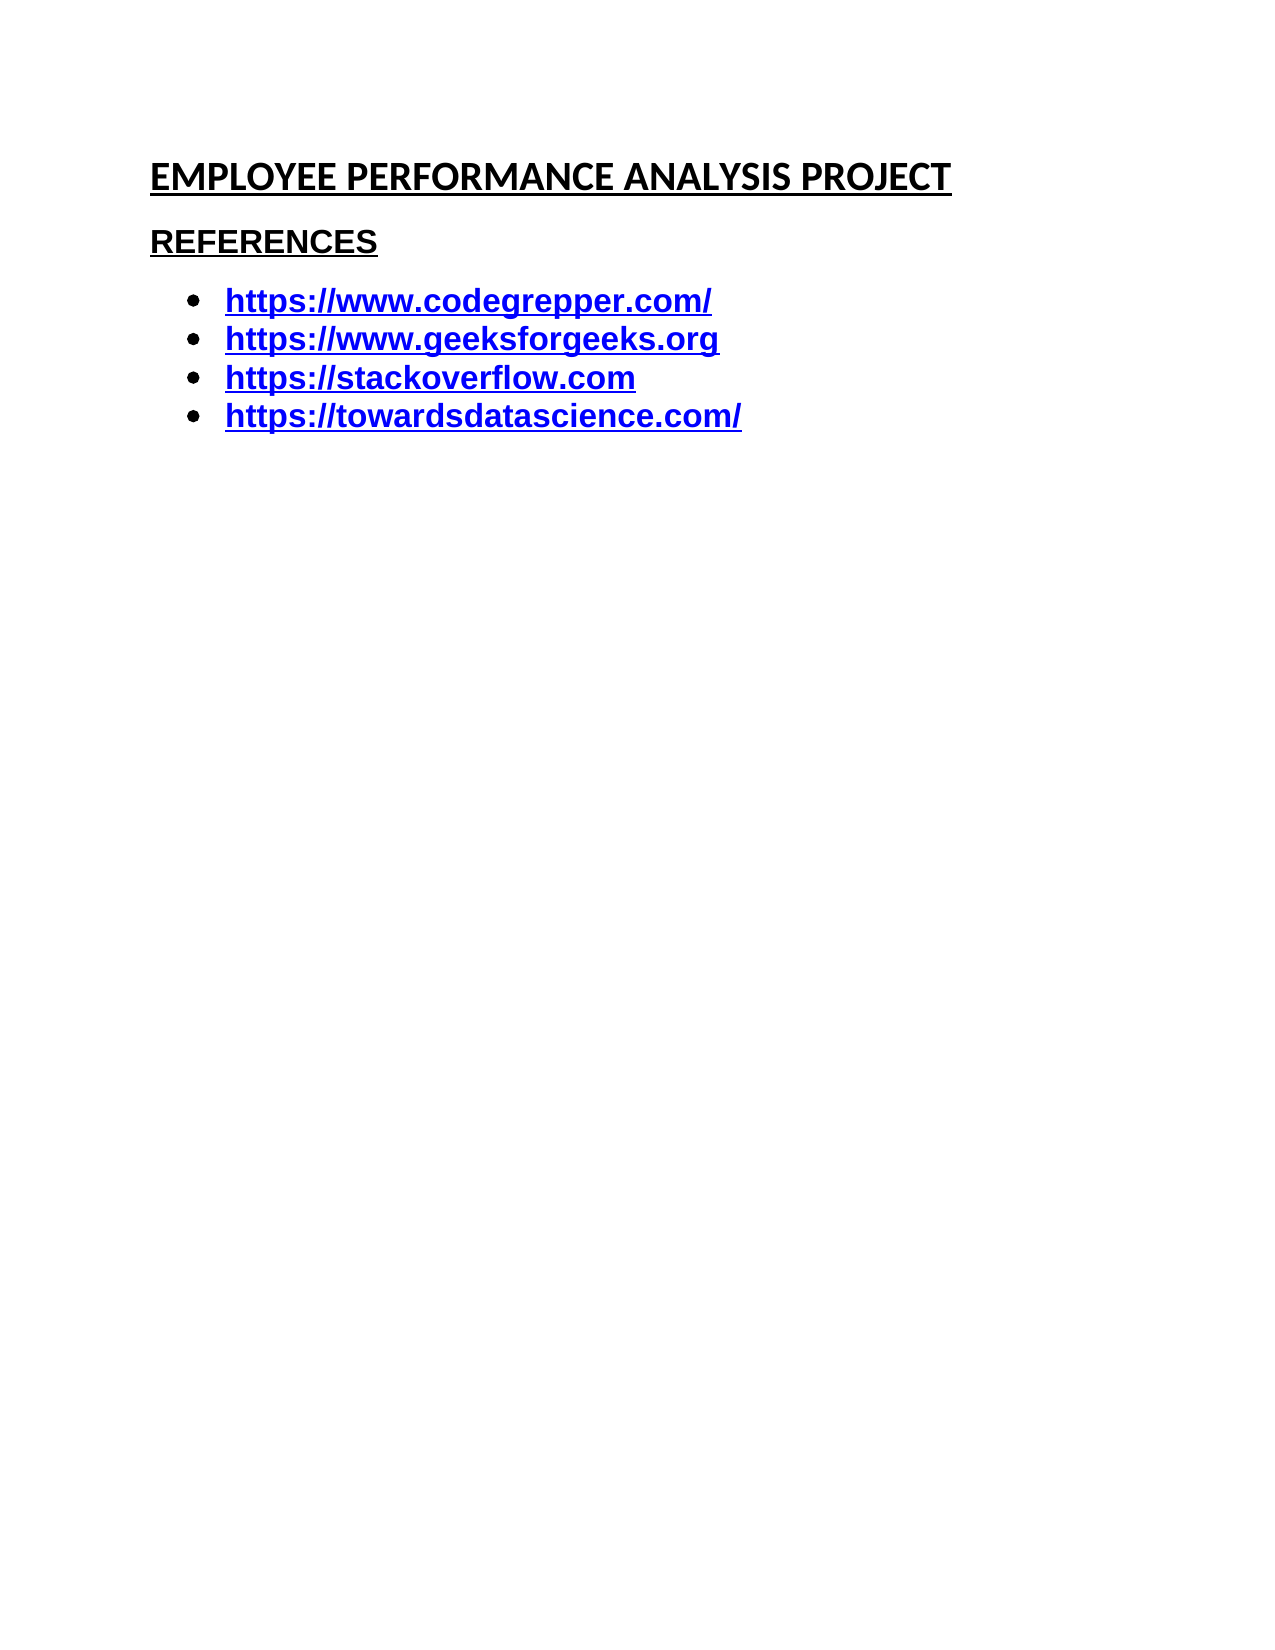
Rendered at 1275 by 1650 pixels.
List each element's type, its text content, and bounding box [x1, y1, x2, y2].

list https://stackoverflow.com [187, 358, 1125, 397]
text REFERENCES [150, 222, 1125, 260]
list https://towardsdatascience.com/ [187, 397, 1125, 435]
list https://www.geeksforgeeks.org [187, 319, 1125, 358]
text EMPLOYEE PERFORMANCE ANALYSIS PROJECT [150, 150, 1125, 201]
list https://www.codegrepper.com/ [187, 281, 1125, 319]
